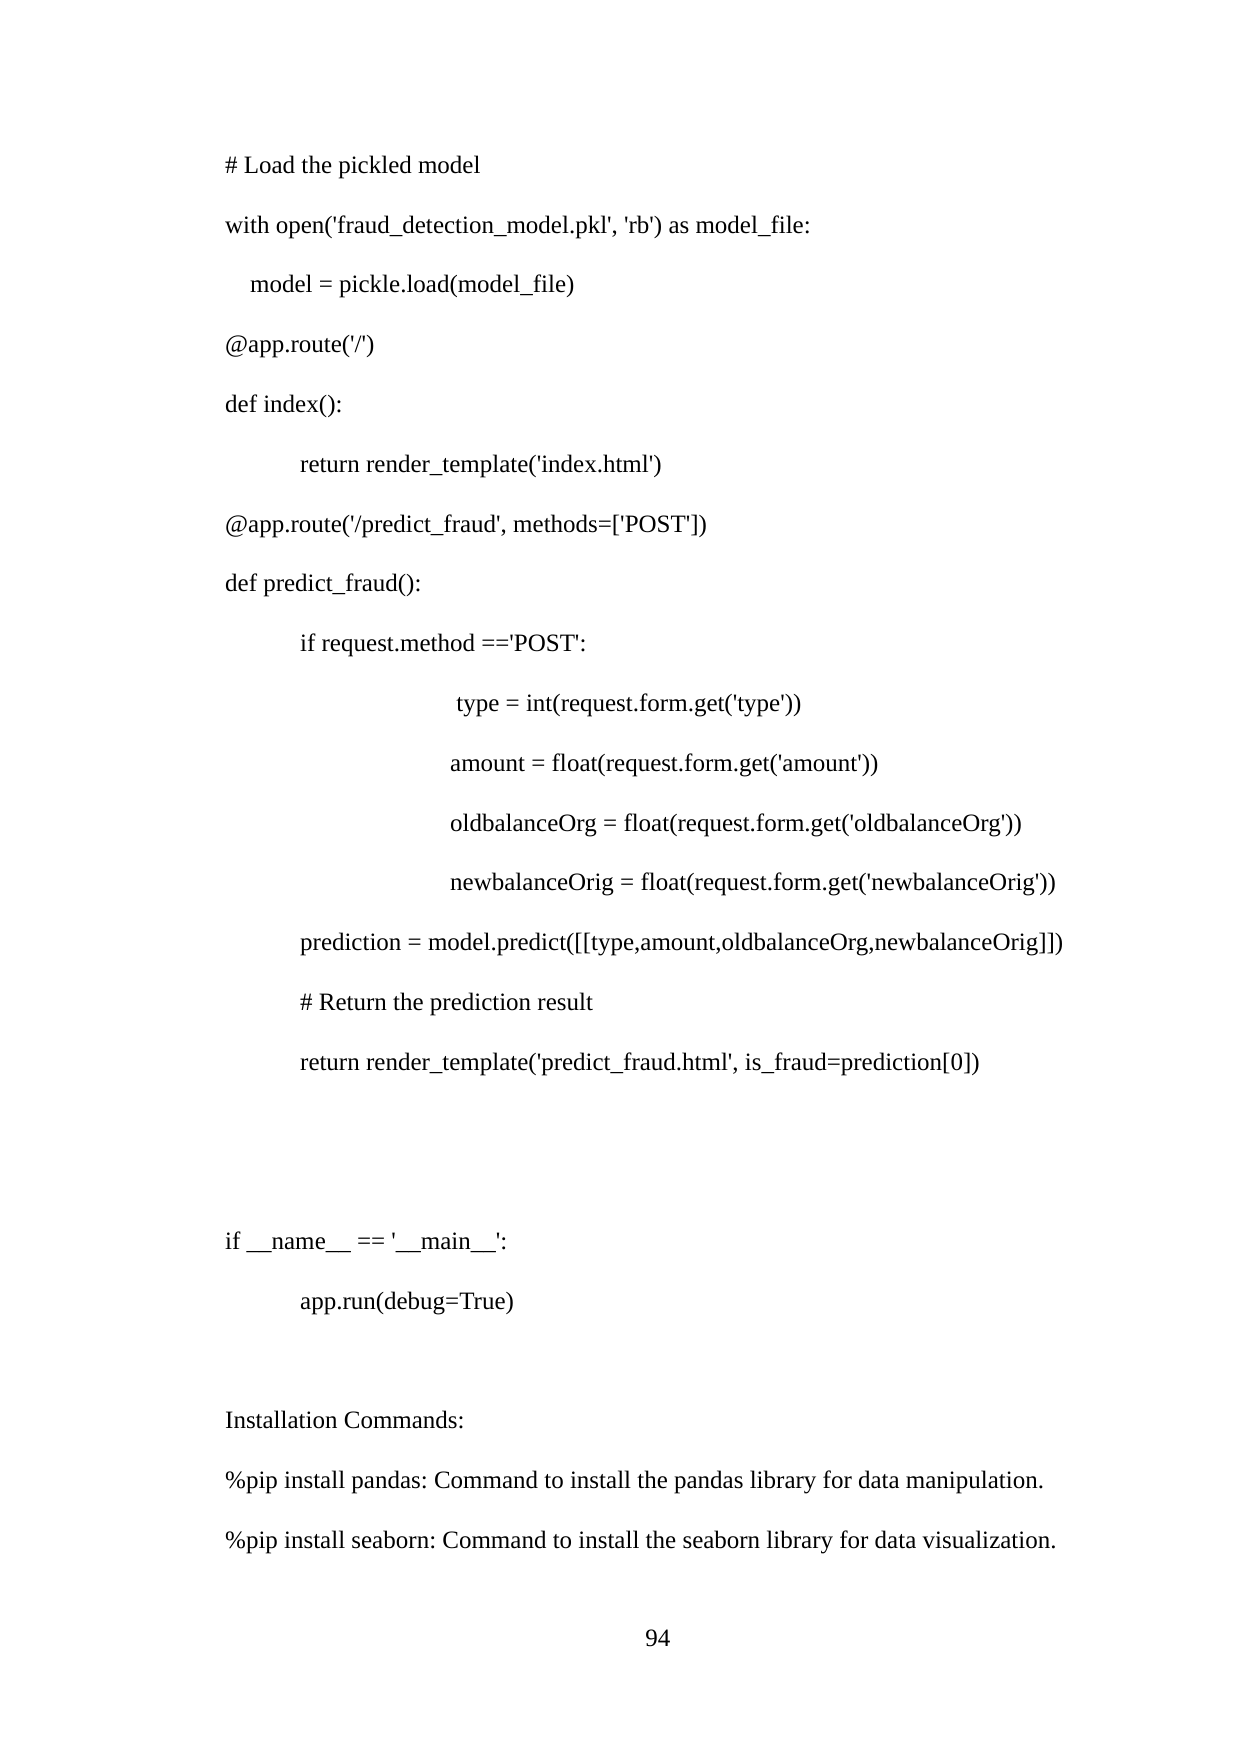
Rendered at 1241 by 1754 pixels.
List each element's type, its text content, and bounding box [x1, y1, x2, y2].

text %pip install seaborn: Command to install the seaborn library for data visualization. [225, 1525, 1090, 1554]
text # Load the pickled model [225, 150, 1090, 179]
text @app.route('/') [225, 329, 1090, 358]
text type = int(request.form.get('type')) [375, 688, 1090, 717]
text def predict_fraud(): [225, 568, 1090, 597]
text with open('fraud_detection_model.pkl', 'rb') as model_file: [225, 210, 1090, 238]
text if __name__ == '__main__': [225, 1226, 1090, 1255]
text amount = float(request.form.get('amount')) [375, 748, 1090, 777]
text return render_template('index.html') [225, 449, 1090, 478]
text def index(): [225, 389, 1090, 418]
text app.run(debug=True) [225, 1286, 1090, 1315]
text @app.route('/predict_fraud', methods=['POST']) [225, 509, 1090, 537]
text # Return the prediction result [225, 987, 1090, 1016]
text if request.method =='POST': [225, 628, 1090, 657]
text model = pickle.load(model_file) [225, 269, 1090, 298]
text Installation Commands: [225, 1406, 1090, 1434]
text %pip install pandas: Command to install the pandas library for data manipulation. [225, 1465, 1090, 1494]
text newbalanceOrig = float(request.form.get('newbalanceOrig')) [375, 867, 1090, 896]
text return render_template('predict_fraud.html', is_fraud=prediction[0]) [225, 1047, 1090, 1076]
text prediction = model.predict([[type,amount,oldbalanceOrg,newbalanceOrig]]) [225, 927, 1090, 956]
text oldbalanceOrg = float(request.form.get('oldbalanceOrg')) [375, 808, 1090, 836]
